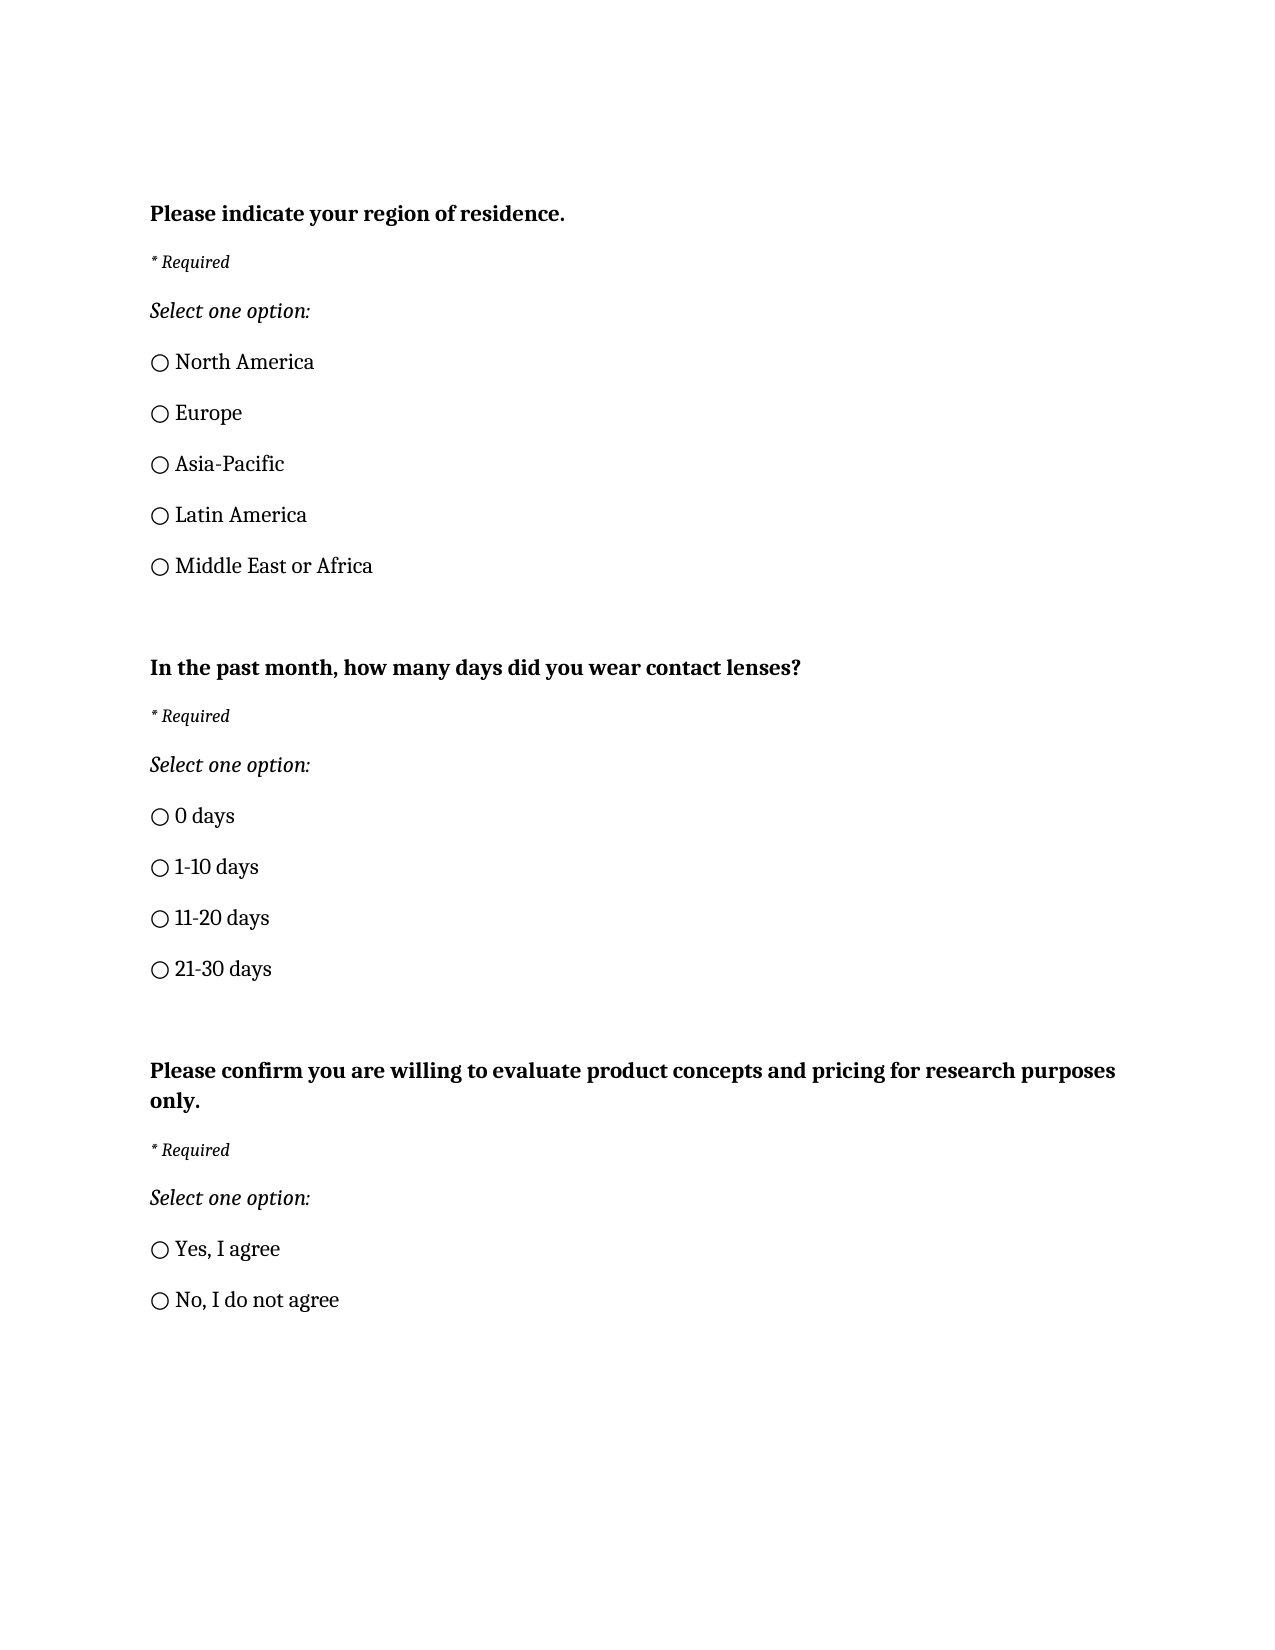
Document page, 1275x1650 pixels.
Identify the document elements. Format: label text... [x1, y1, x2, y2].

text ○ Europe [150, 400, 1125, 426]
text In the past month, how many days did you wear contact lenses? [150, 655, 1125, 681]
text ○ 1-10 days [150, 854, 1125, 880]
text Please confirm you are willing to evaluate product concepts and pricing for research purposes only. [150, 1058, 1125, 1114]
text ○ 11-20 days [150, 905, 1125, 931]
text ○ No, I do not agree [150, 1287, 1125, 1313]
text ○ Asia-Pacific [150, 451, 1125, 477]
text Please indicate your region of residence. [150, 201, 1125, 227]
text Select one option: [150, 1185, 1125, 1211]
text Select one option: [150, 752, 1125, 778]
text * Required [150, 706, 1125, 728]
text ○ Middle East or Africa [150, 553, 1125, 579]
text ○ North America [150, 349, 1125, 375]
text Select one option: [150, 298, 1125, 324]
text ○ 21-30 days [150, 956, 1125, 982]
text ○ Latin America [150, 502, 1125, 528]
text ○ Yes, I agree [150, 1236, 1125, 1262]
text * Required [150, 252, 1125, 274]
text * Required [150, 1139, 1125, 1161]
text ○ 0 days [150, 803, 1125, 829]
